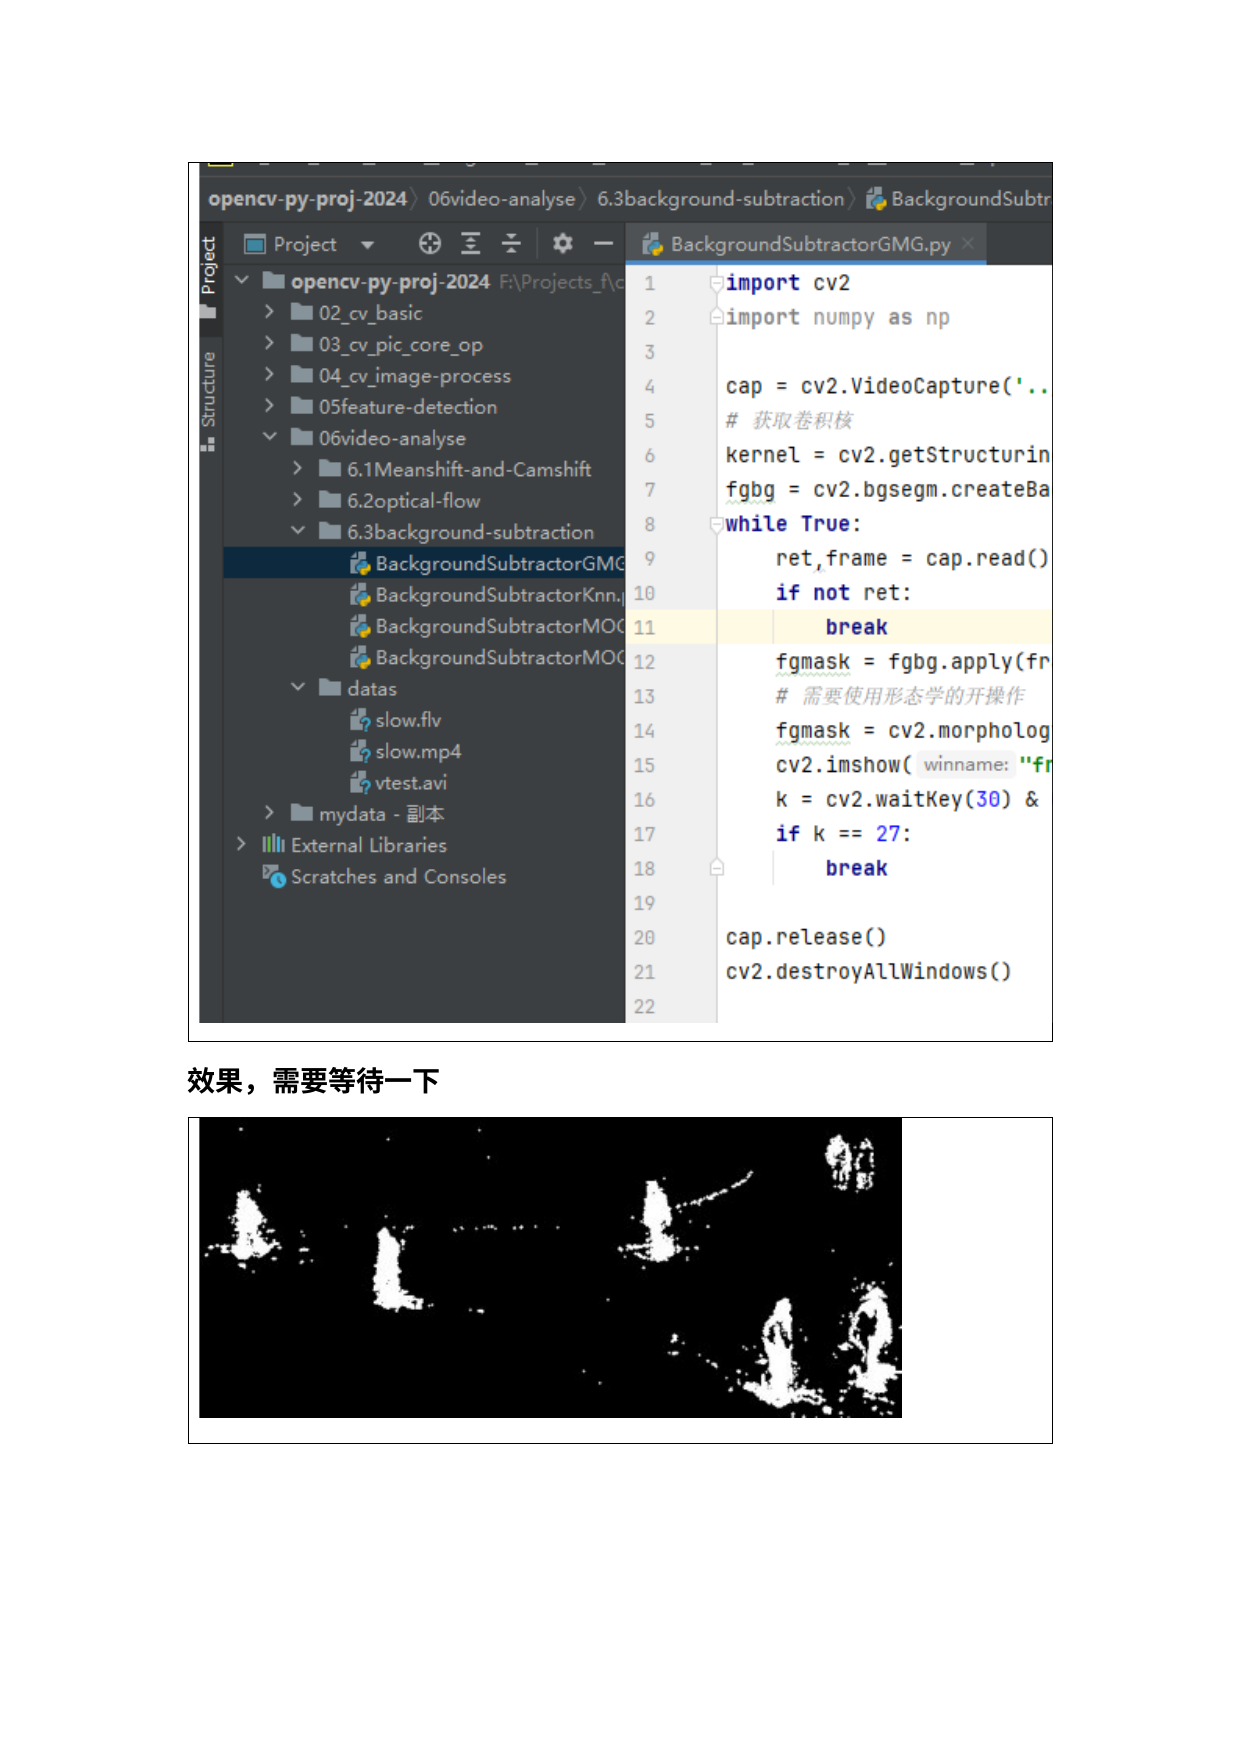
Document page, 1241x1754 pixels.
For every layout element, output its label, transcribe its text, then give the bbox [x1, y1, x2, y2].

picture [199, 163, 1053, 1023]
subtitle 效果，需要等待一下 [187, 1047, 1053, 1112]
picture [199, 1117, 902, 1418]
table_header [189, 163, 1052, 1041]
table_header [189, 1118, 1052, 1443]
